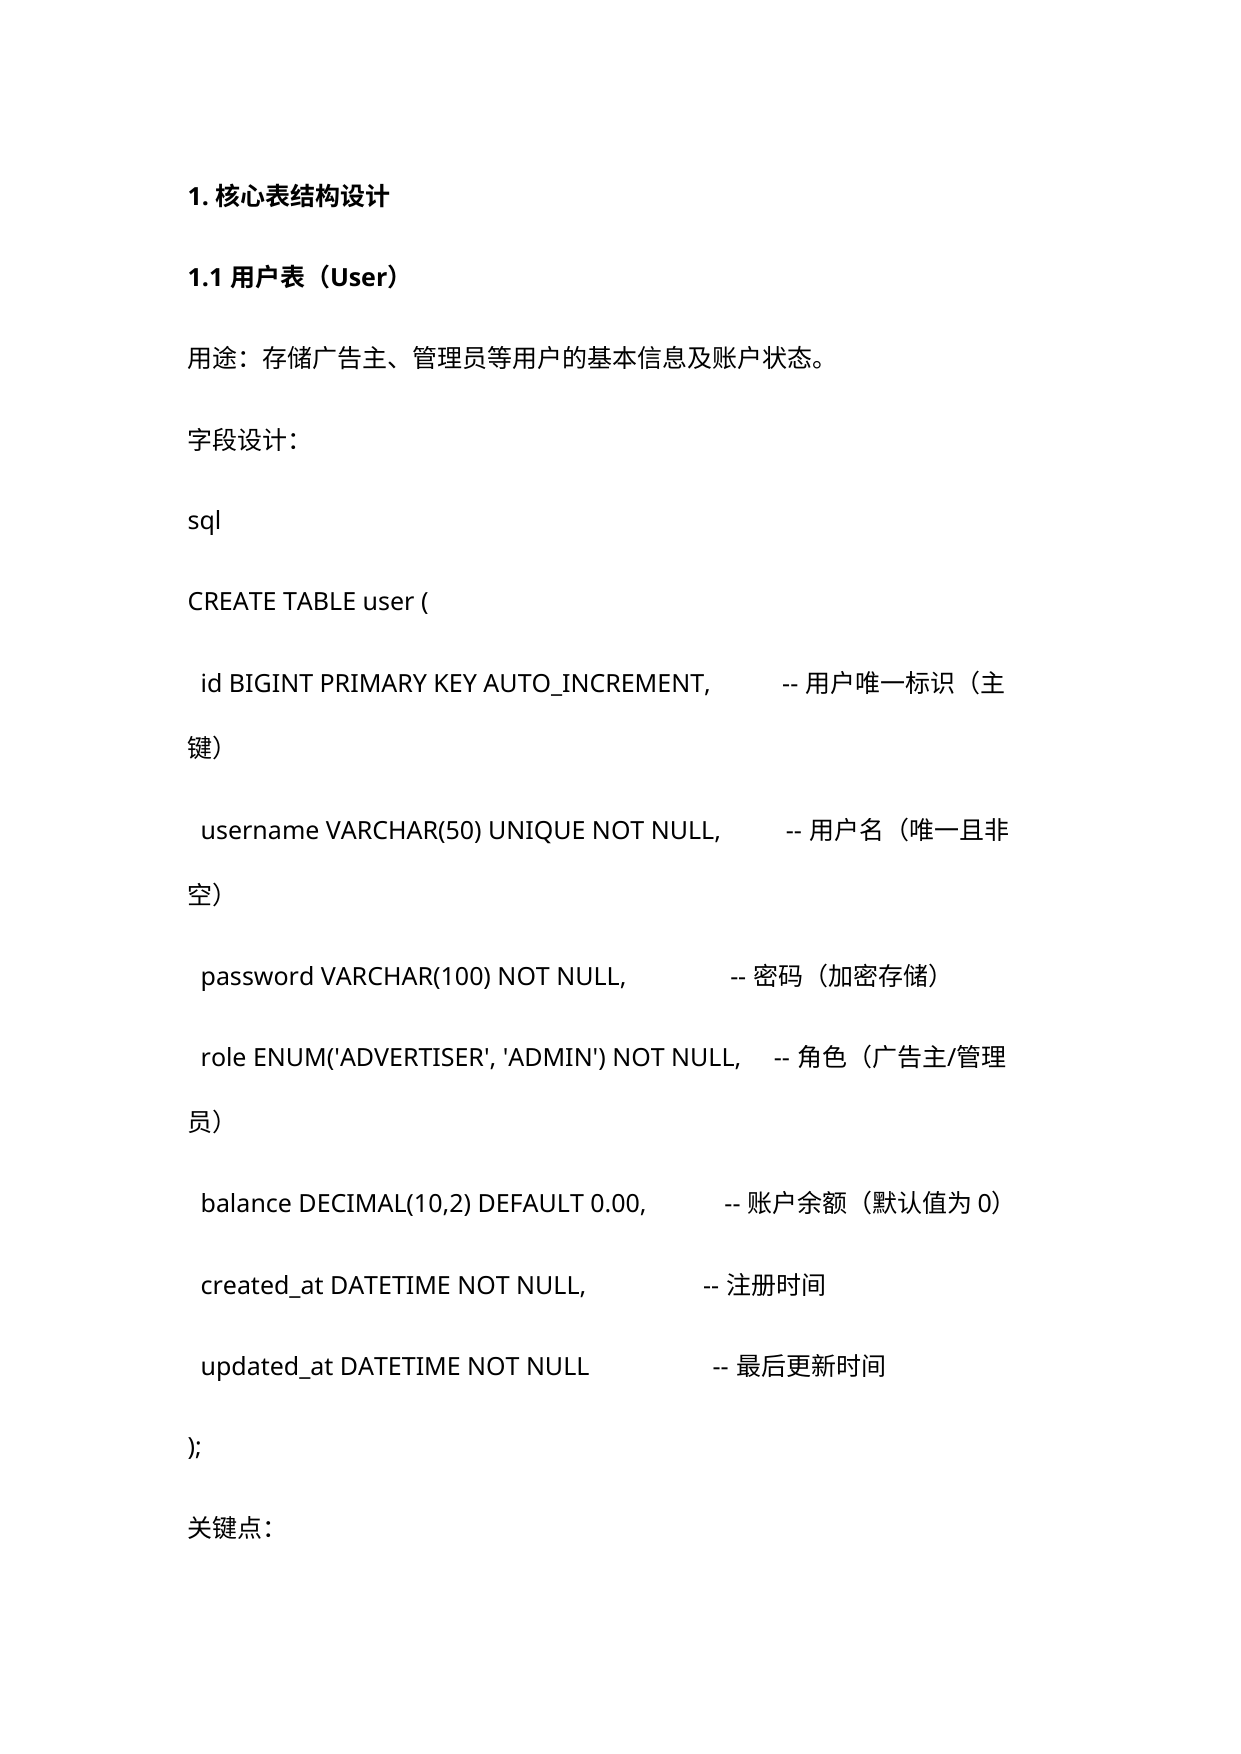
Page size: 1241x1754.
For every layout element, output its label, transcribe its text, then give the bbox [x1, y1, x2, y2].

text updated_at DATETIME NOT NULL -- 最后更新时间 [187, 1332, 1053, 1397]
text 1.1 用户表（User） [187, 243, 1053, 308]
text sql [187, 487, 1053, 552]
text id BIGINT PRIMARY KEY AUTO_INCREMENT, -- 用户唯一标识（主键） [187, 649, 1053, 779]
text 关键点： [187, 1494, 1053, 1559]
text 1. 核心表结构设计 [187, 162, 1053, 227]
text ); [187, 1413, 1053, 1478]
text created_at DATETIME NOT NULL, -- 注册时间 [187, 1251, 1053, 1316]
text role ENUM('ADVERTISER', 'ADMIN') NOT NULL, -- 角色（广告主/管理员） [187, 1023, 1053, 1153]
text 字段设计： [187, 406, 1053, 471]
text 用途：存储广告主、管理员等用户的基本信息及账户状态。 [187, 324, 1053, 389]
text username VARCHAR(50) UNIQUE NOT NULL, -- 用户名（唯一且非空） [187, 796, 1053, 926]
text balance DECIMAL(10,2) DEFAULT 0.00, -- 账户余额（默认值为0） [187, 1169, 1053, 1234]
text password VARCHAR(100) NOT NULL, -- 密码（加密存储） [187, 942, 1053, 1007]
text CREATE TABLE user ( [187, 568, 1053, 633]
